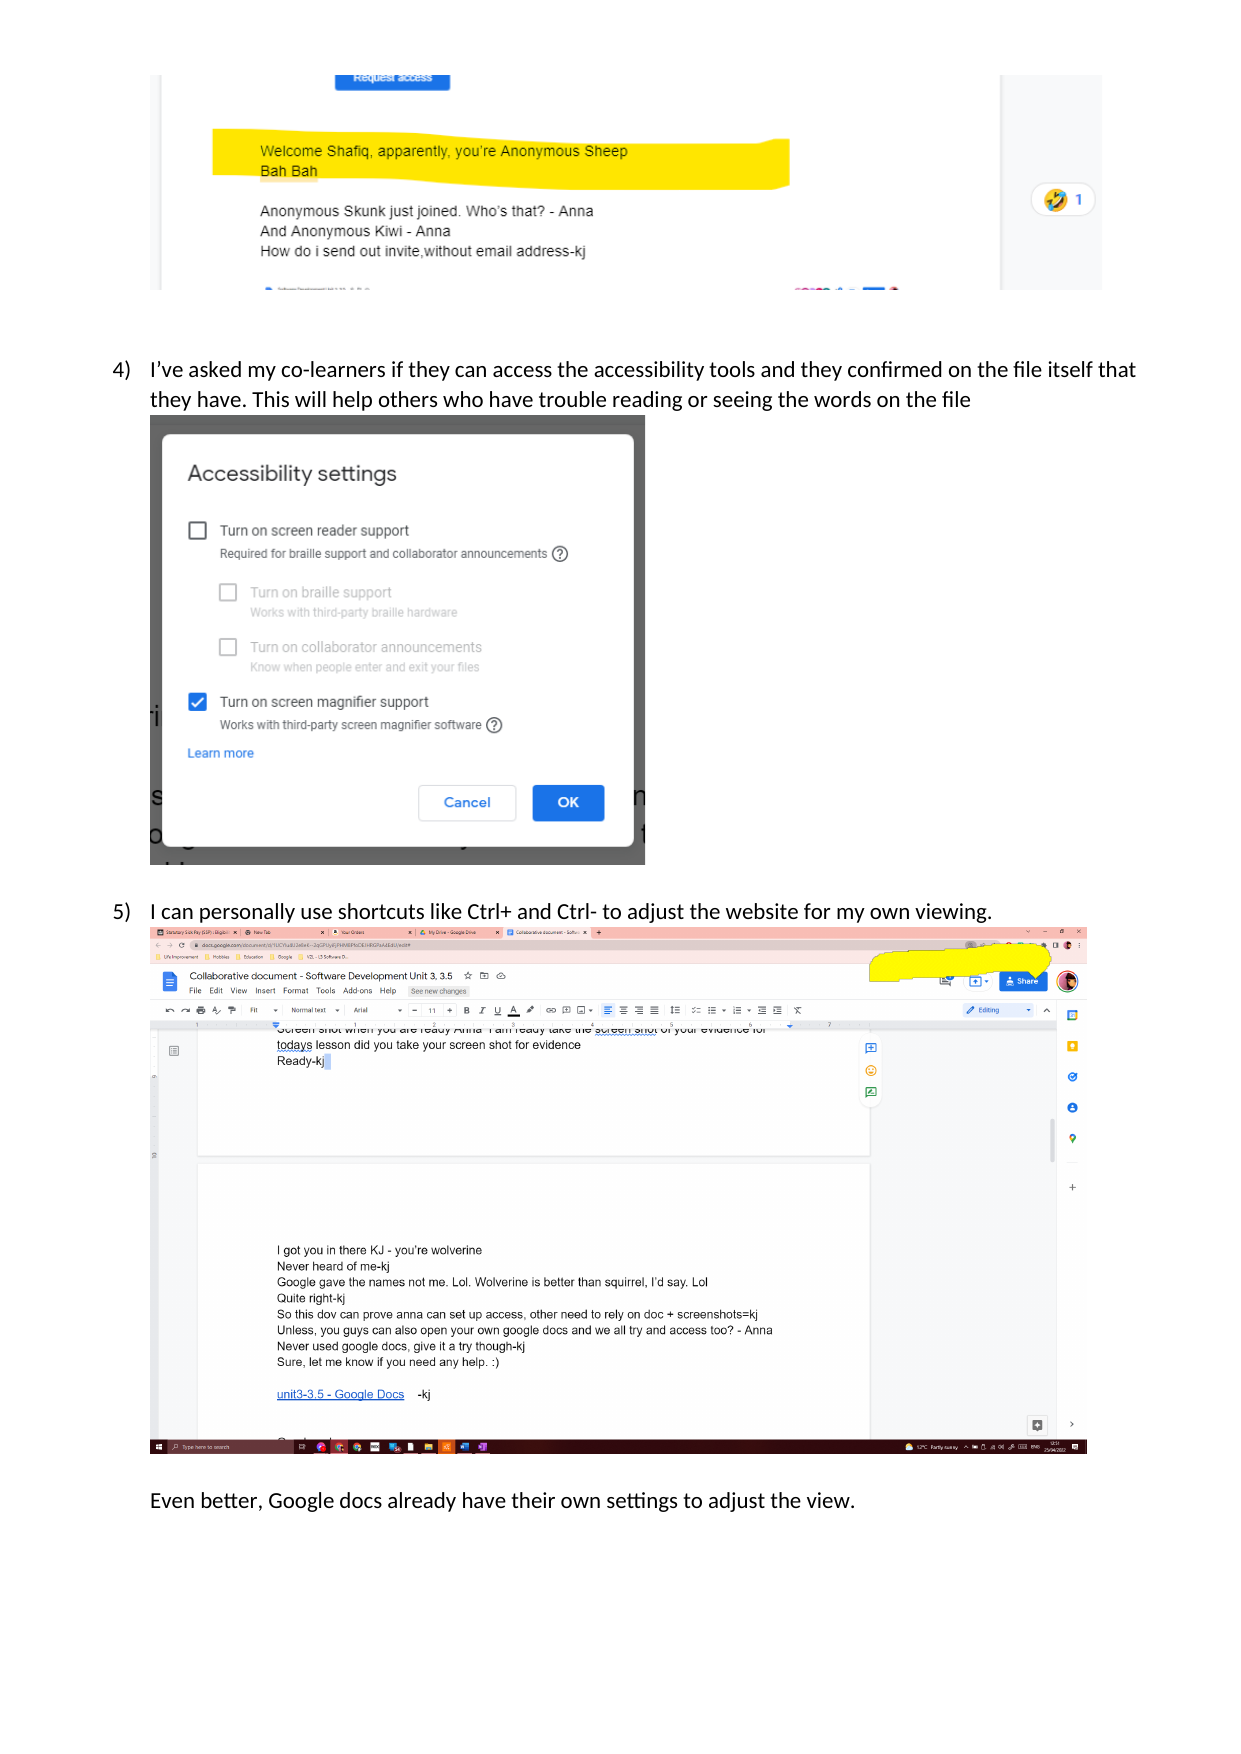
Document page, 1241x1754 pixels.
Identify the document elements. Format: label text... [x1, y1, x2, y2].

list I’ve asked my co-learners if they can access the accessibility tools and they confirmed on the file itself that they have. This will help others who have trouble reading or seeing the words on the file [112, 355, 1165, 413]
list Even better, Google docs already have their own settings to adjust the view. [150, 1486, 1165, 1514]
picture [150, 927, 1087, 1454]
picture [150, 415, 646, 865]
list I can personally use shortcuts like Ctrl+ and Ctrl- to adjust the website for my own viewing. [112, 897, 1165, 925]
picture [150, 75, 1103, 290]
